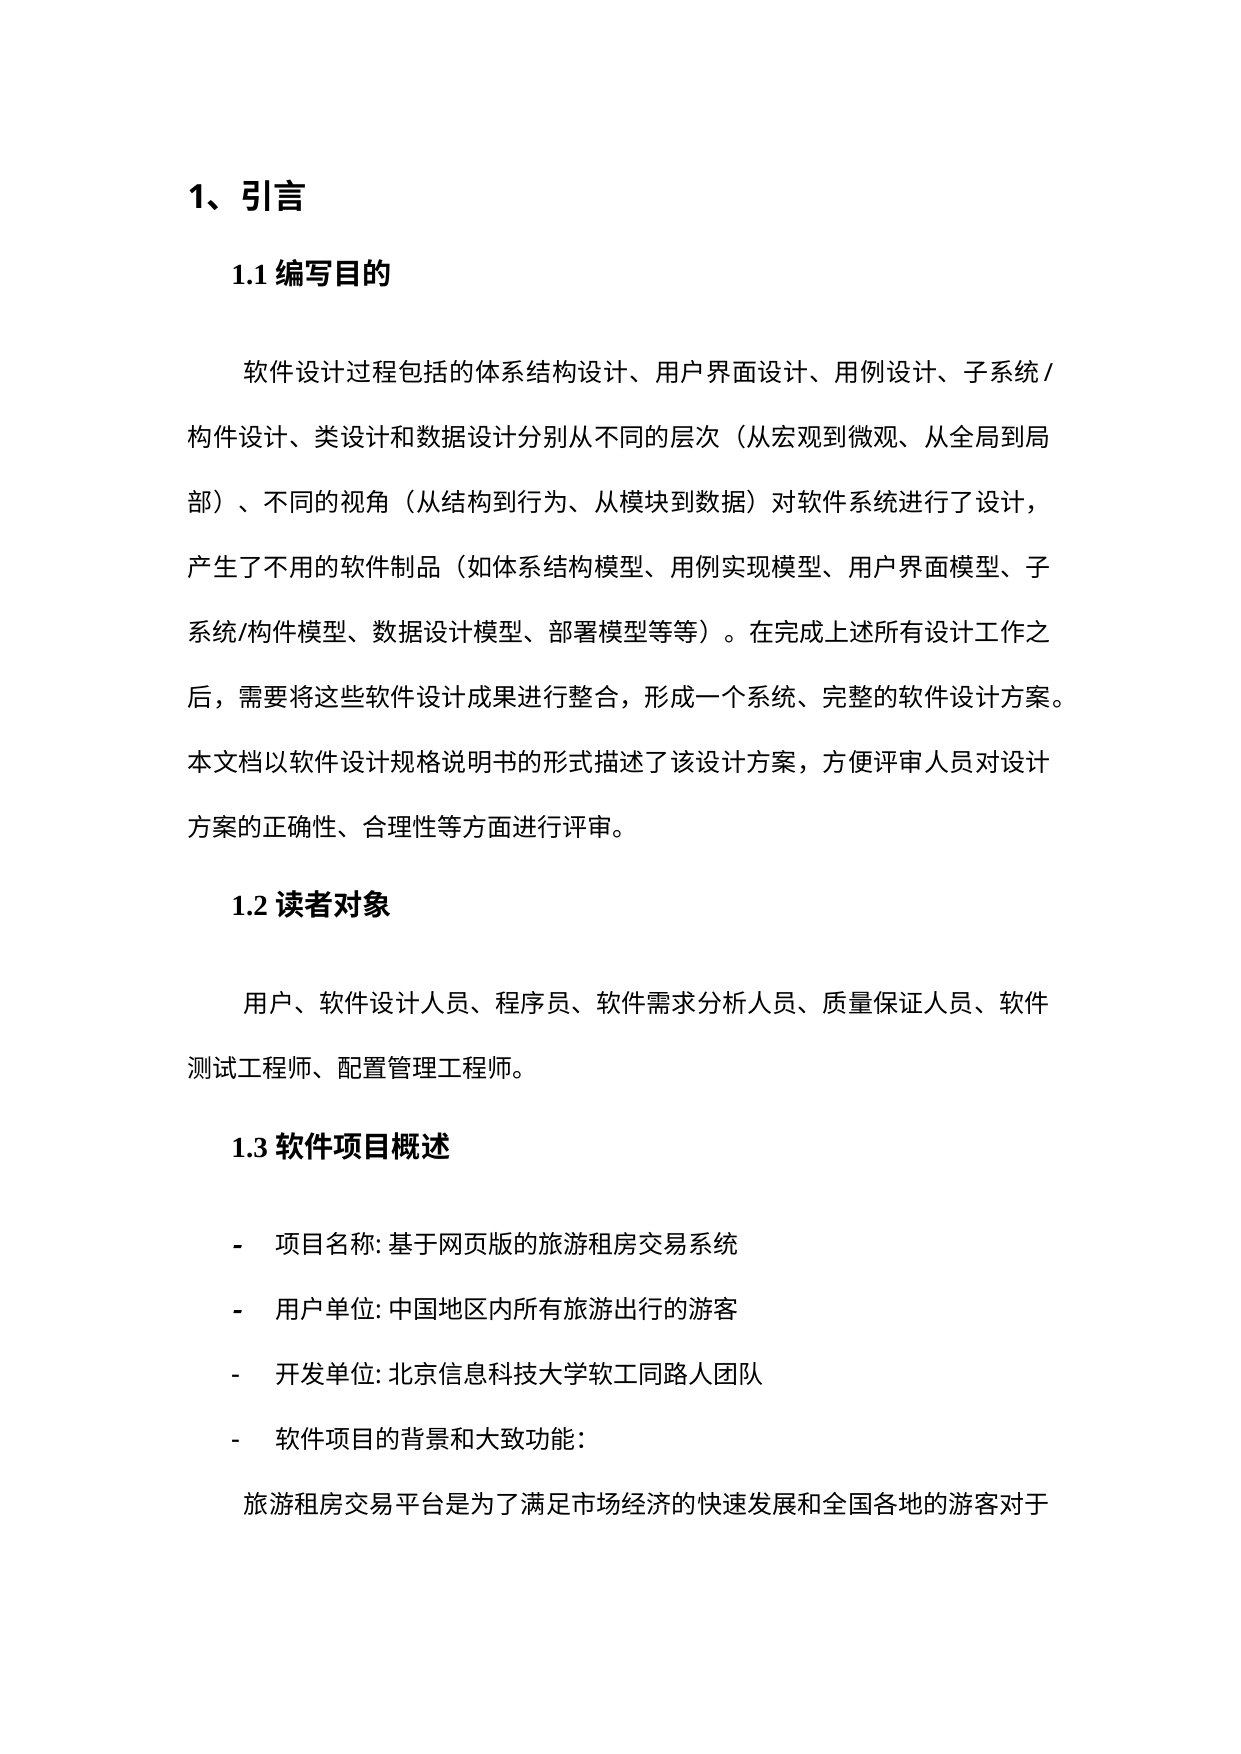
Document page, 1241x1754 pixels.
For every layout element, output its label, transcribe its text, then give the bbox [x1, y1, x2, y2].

text 软件设计过程包括的体系结构设计、用户界面设计、用例设计、子系统/构件设计、类设计和数据设计分别从不同的层次（从宏观到微观、从全局到局部）、不同的视角（从结构到行为、从模块到数据）对软件系统进行了设计，产生了不用的软件制品（如体系结构模型、用例实现模型、用户界面模型、子系统/构件模型、数据设计模型、部署模型等等）。在完成上述所有设计工作之后，需要将这些软件设计成果进行整合，形成一个系统、完整的软件设计方案。本文档以软件设计规格说明书的形式描述了该设计方案，方便评审人员对设计方案的正确性、合理性等方面进行评审。 [187, 338, 1053, 858]
text 用户、软件设计人员、程序员、软件需求分析人员、质量保证人员、软件测试工程师、配置管理工程师。 [187, 969, 1053, 1099]
list 软件项目的背景和大致功能： [231, 1405, 1053, 1470]
list 项目名称: 基于网页版的旅游租房交易系统 [231, 1210, 1053, 1275]
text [187, 1470, 1053, 1535]
list 开发单位: 北京信息科技大学软工同路人团队 [231, 1340, 1053, 1405]
list 用户单位: 中国地区内所有旅游出行的游客 [231, 1275, 1053, 1340]
subtitle 1.3 软件项目概述 [231, 1112, 1053, 1177]
subtitle 1.1 编写目的 [231, 239, 1053, 304]
subtitle 1、引言 [187, 162, 1053, 227]
subtitle 1.2 读者对象 [231, 871, 1053, 936]
